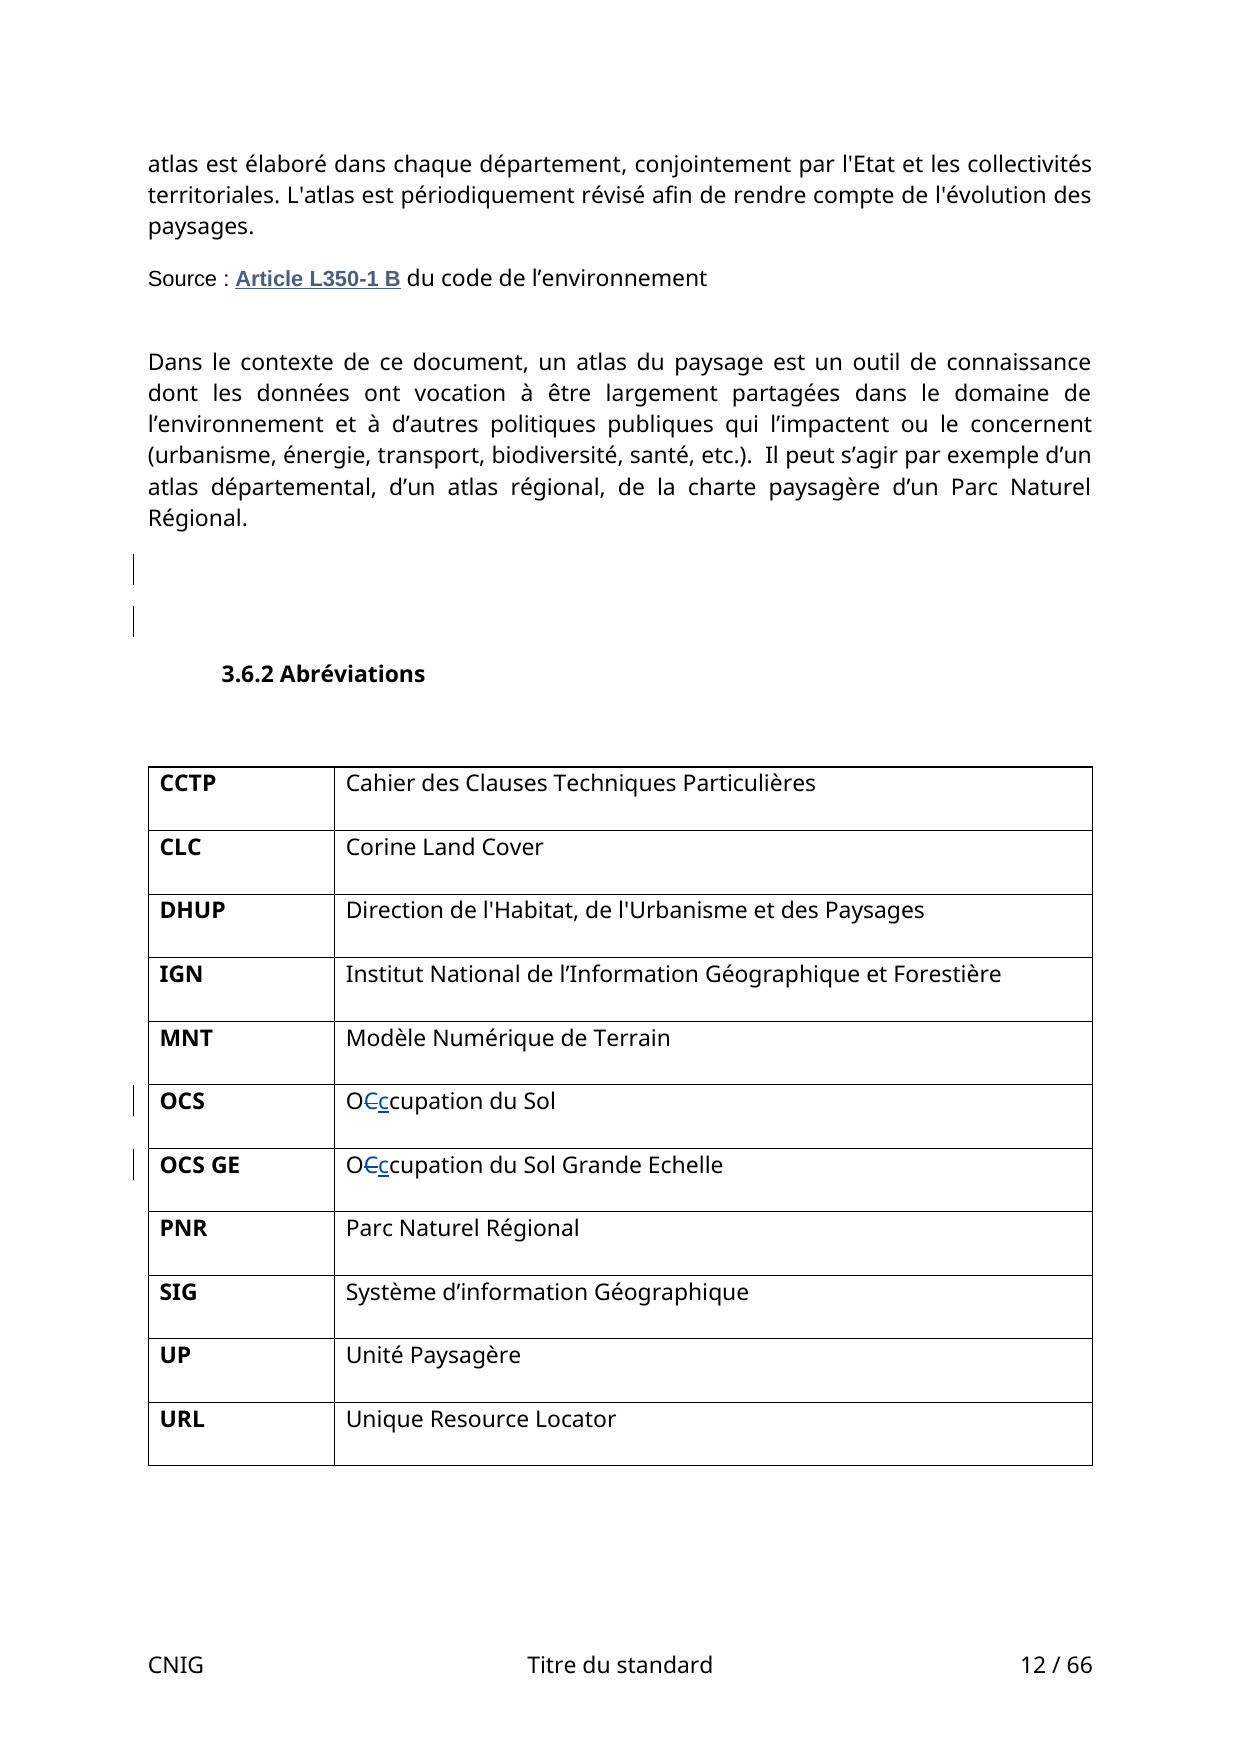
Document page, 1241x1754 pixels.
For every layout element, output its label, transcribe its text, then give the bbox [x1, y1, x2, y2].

table_cell CLC [149, 831, 334, 893]
text Source : Article L350-1 B du code de l’environnement [148, 262, 1093, 325]
table_cell MNT [149, 1022, 334, 1084]
table_cell Corine Land Cover [335, 831, 1092, 893]
table_cell PNR [149, 1212, 334, 1275]
table_cell UP [149, 1339, 334, 1402]
table_cell Ocupation du Sol Grande Echelle [335, 1149, 1092, 1211]
subtitle 3.6.2 Abréviations [221, 658, 1093, 689]
table_cell Unité Paysagère [335, 1339, 1092, 1402]
table_cell Système d’information Géographique [335, 1276, 1092, 1338]
table_cell SIG [149, 1276, 334, 1338]
table_cell Direction de l'Habitat, de l'Urbanisme et des Paysages [335, 895, 1092, 957]
table_cell DHUP [149, 895, 334, 957]
table_cell Unique Resource Locator [335, 1403, 1092, 1465]
table_cell Ocupation du Sol [335, 1085, 1092, 1148]
table_cell Parc Naturel Régional [335, 1212, 1092, 1275]
table_cell URL [149, 1403, 334, 1465]
table_cell Modèle Numérique de Terrain [335, 1022, 1092, 1084]
table_header Cahier des Clauses Techniques Particulières [335, 768, 1092, 830]
table_header CCTP [149, 768, 334, 830]
table_cell OCS GE [149, 1149, 334, 1211]
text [148, 148, 1093, 241]
table_cell Institut National de l’Information Géographique et Forestière [335, 958, 1092, 1021]
table_cell IGN [149, 958, 334, 1021]
table_cell OCS [149, 1085, 334, 1148]
text Dans le contexte de ce document, un atlas du paysage est un outil de connaissance dont les données ont vocation à être largement partagées dans le domaine de l’environnement et à d’autres politiques publiques qui l’impactent ou le concernent (urbanisme, énergie, transport, biodiversité, santé, etc.). Il peut s’agir par exemple d’un atlas départemental, d’un atlas régional, de la charte paysagère d’un Parc Naturel Régional. [148, 346, 1093, 533]
